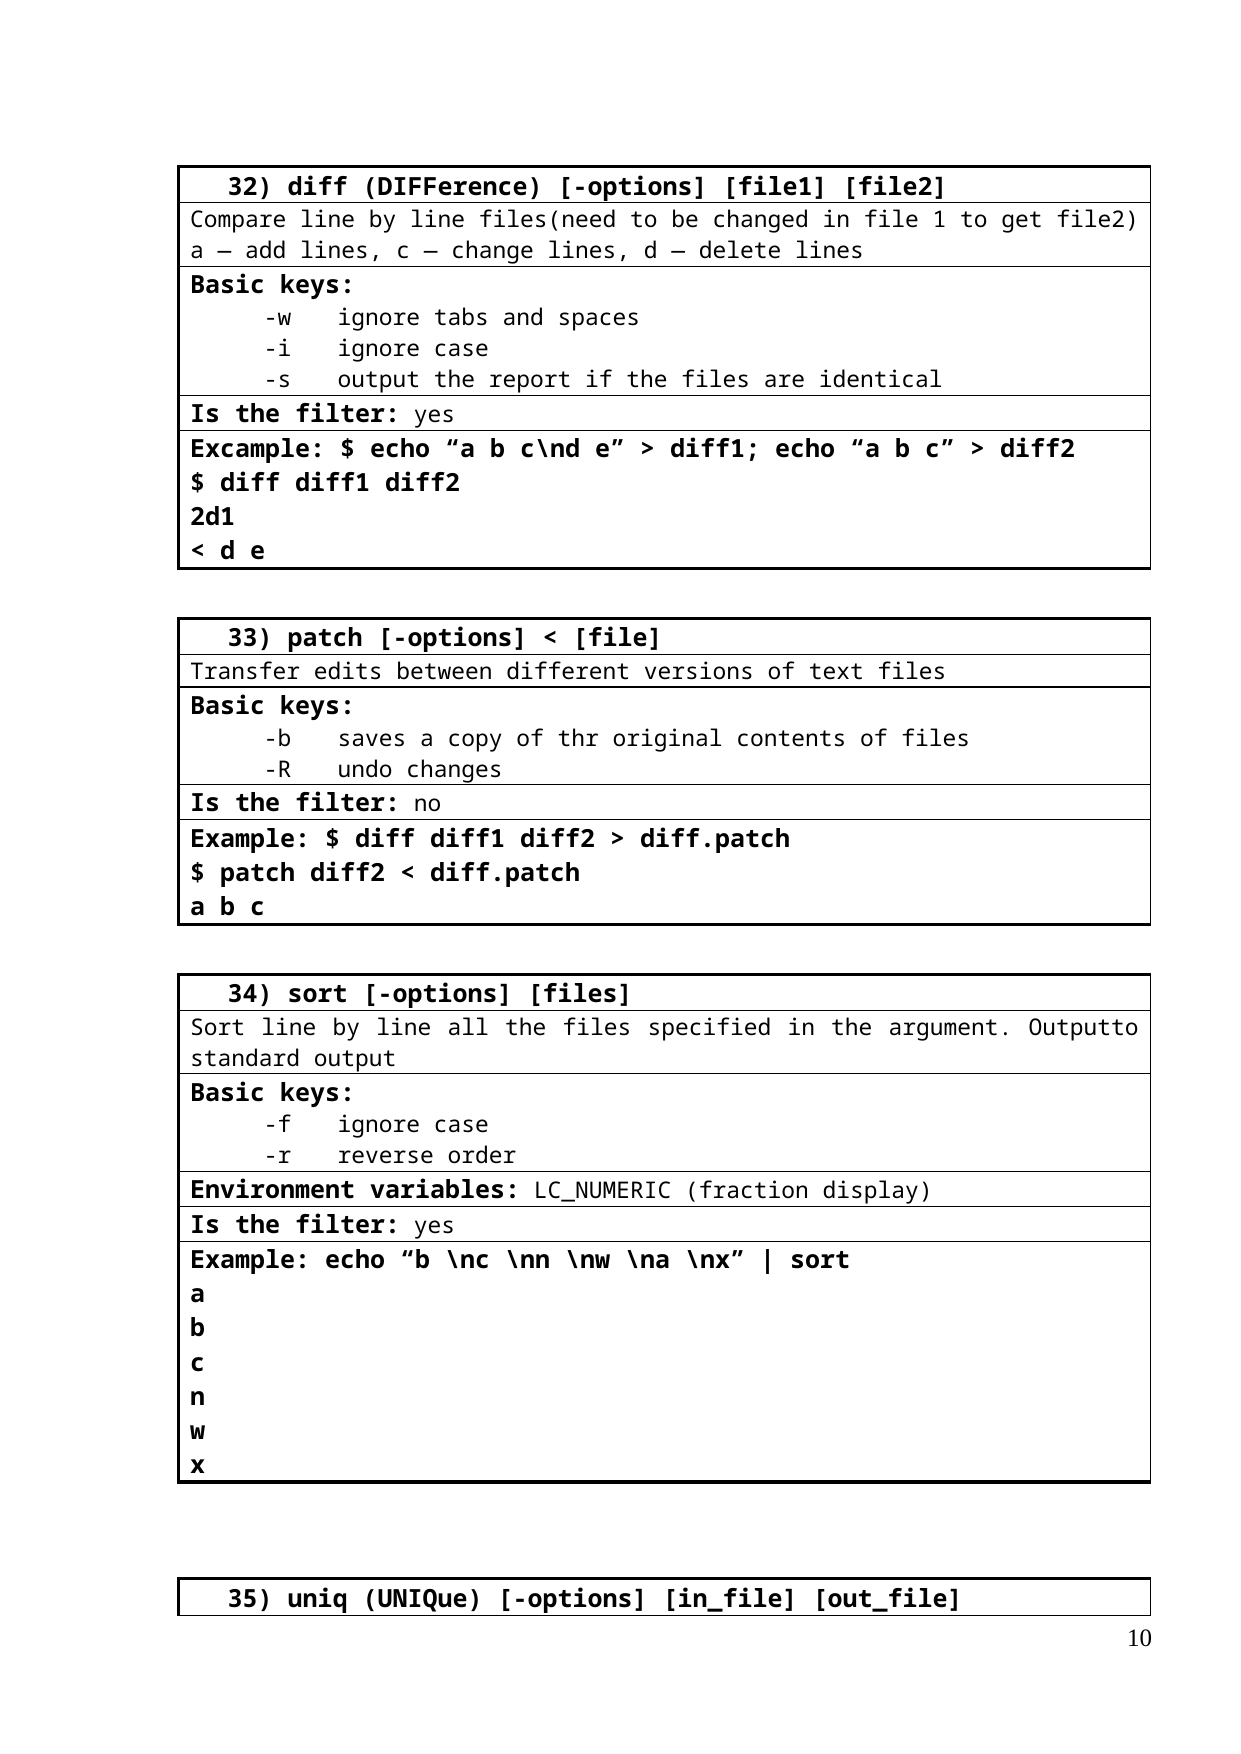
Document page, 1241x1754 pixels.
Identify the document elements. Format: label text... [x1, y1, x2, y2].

table_header 34) sort [-options] [files] [180, 976, 1150, 1009]
table_cell Is the filter: no [180, 785, 1150, 819]
table_cell Sort line by line all the files specified in the argument. Outputto standard output [180, 1011, 1150, 1073]
table_cell Environment variables: LC_NUMERIC (fraction display) [180, 1172, 1150, 1206]
table_header 35) uniq (UNIQue) [-options] [in_file] [out_file] [180, 1580, 1150, 1614]
table_header 32) diff (DIFFerence) [-options] [file1] [file2] [180, 168, 1150, 202]
table_cell Transfer edits between different versions of text files [180, 655, 1150, 686]
table_header 33) patch [-options] < [file] [180, 620, 1150, 654]
table_cell Excample: $ echo “a b c\nd e” > diff1; echo “a b c” > diff2 $ diff diff1 diff2 2d1 < d e [180, 431, 1150, 567]
table_cell Basic keys: -f ignore case -r reverse order [180, 1074, 1150, 1171]
table_cell Example: echo “b \nc \nn \nw \na \nx” | sort a b c n w x [180, 1242, 1150, 1480]
table_cell Is the filter: yes [180, 396, 1150, 430]
table_cell Is the filter: yes [180, 1207, 1150, 1241]
table_cell Basic keys: -b saves a copy of thr original contents of files -R undo changes [180, 688, 1150, 784]
table_cell Compare line by line files(need to be changed in file 1 to get file2) a — add lines, c — change lines, d — delete lines [180, 203, 1150, 266]
table_cell Basic keys: -w ignore tabs and spaces -i ignore case -s output the report if the files are identical [180, 267, 1150, 394]
table_cell Example: $ diff diff1 diff2 > diff.patch $ patch diff2 < diff.patch a b c [180, 820, 1150, 922]
